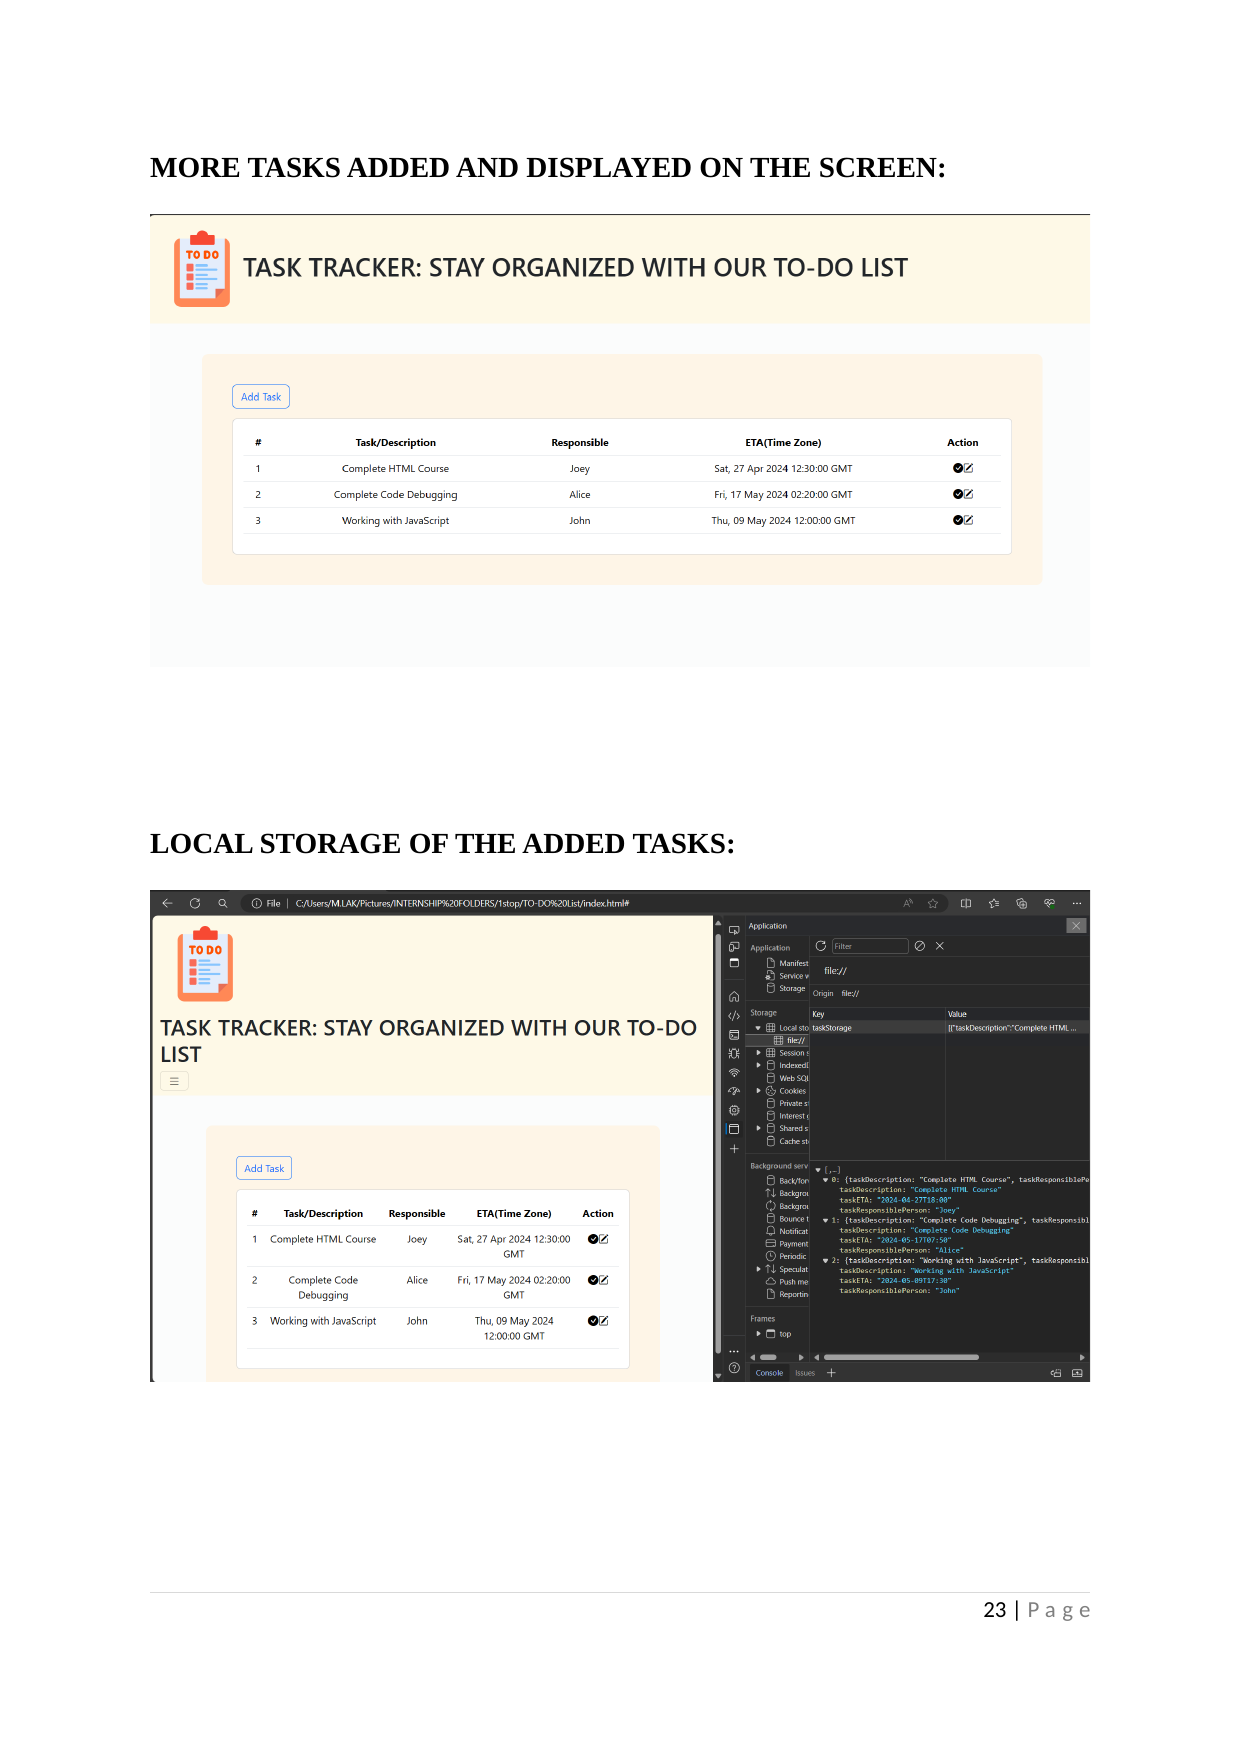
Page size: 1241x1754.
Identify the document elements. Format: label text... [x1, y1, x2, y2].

text LOCAL STORAGE OF THE ADDED TASKS: [150, 826, 1090, 860]
text MORE TASKS ADDED AND DISPLAYED ON THE SCREEN: [150, 150, 1090, 183]
